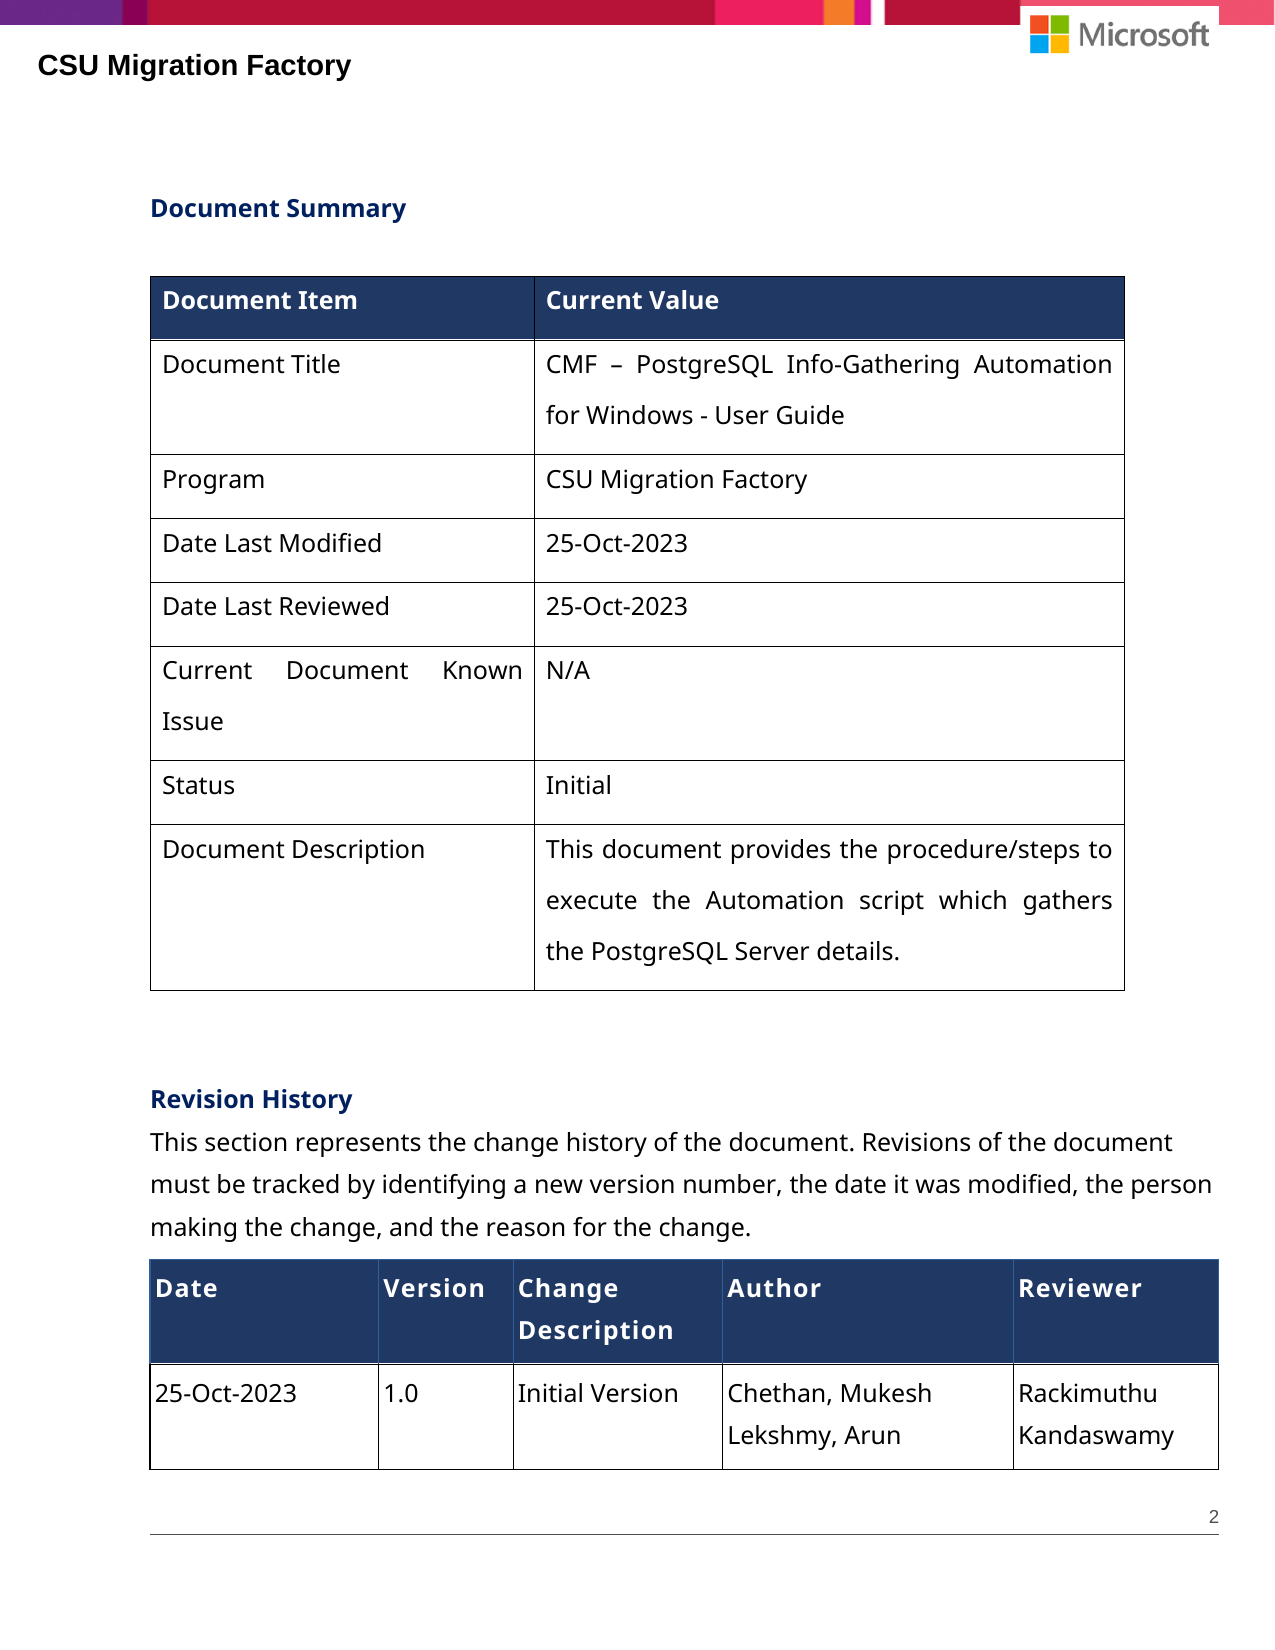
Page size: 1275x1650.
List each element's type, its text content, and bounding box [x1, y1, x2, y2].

table_header Current Value [535, 277, 1124, 339]
table_cell Initial [535, 761, 1124, 824]
text Document Summary [150, 190, 1219, 224]
table_cell Document Title [151, 341, 534, 454]
table_cell CSU Migration Factory [535, 455, 1124, 518]
table_header Date [151, 1260, 378, 1363]
table_cell 25-Oct-2023 [535, 519, 1124, 582]
picture [0, 0, 1275, 61]
text This section represents the change history of the document. Revisions of the document must be tracked by identifying a new version number, the date it was modified, the person making the change, and the reason for the change. [150, 1125, 1219, 1244]
table_cell Date Last Modified [151, 519, 534, 582]
table_header Author [723, 1260, 1013, 1363]
text Revision History [150, 1082, 1219, 1116]
table_cell Program [151, 455, 534, 518]
table_cell Initial Version [514, 1365, 722, 1468]
table_header Change Description [514, 1260, 722, 1363]
table_cell Status [151, 761, 534, 824]
table_cell Current Document Known Issue [151, 647, 534, 760]
table_cell This document provides the procedure/steps to execute the Automation script which gathers the PostgreSQL Server details. [535, 825, 1124, 990]
table_cell 1.0 [379, 1365, 513, 1468]
table_cell Date Last Reviewed [151, 583, 534, 646]
table_cell 25-Oct-2023 [535, 583, 1124, 646]
table_header Reviewer [1014, 1260, 1218, 1363]
table_header Document Item [151, 277, 534, 339]
table_header Version [379, 1260, 513, 1363]
table_cell Chethan, Mukesh Lekshmy, Arun [723, 1365, 1013, 1468]
table_cell CMF – PostgreSQL Info-Gathering Automation for Windows - User Guide [535, 341, 1124, 454]
table_cell N/A [535, 647, 1124, 760]
table_cell 25-Oct-2023 [151, 1365, 378, 1468]
table_cell Document Description [151, 825, 534, 990]
table_cell Rackimuthu Kandaswamy [1014, 1365, 1218, 1468]
